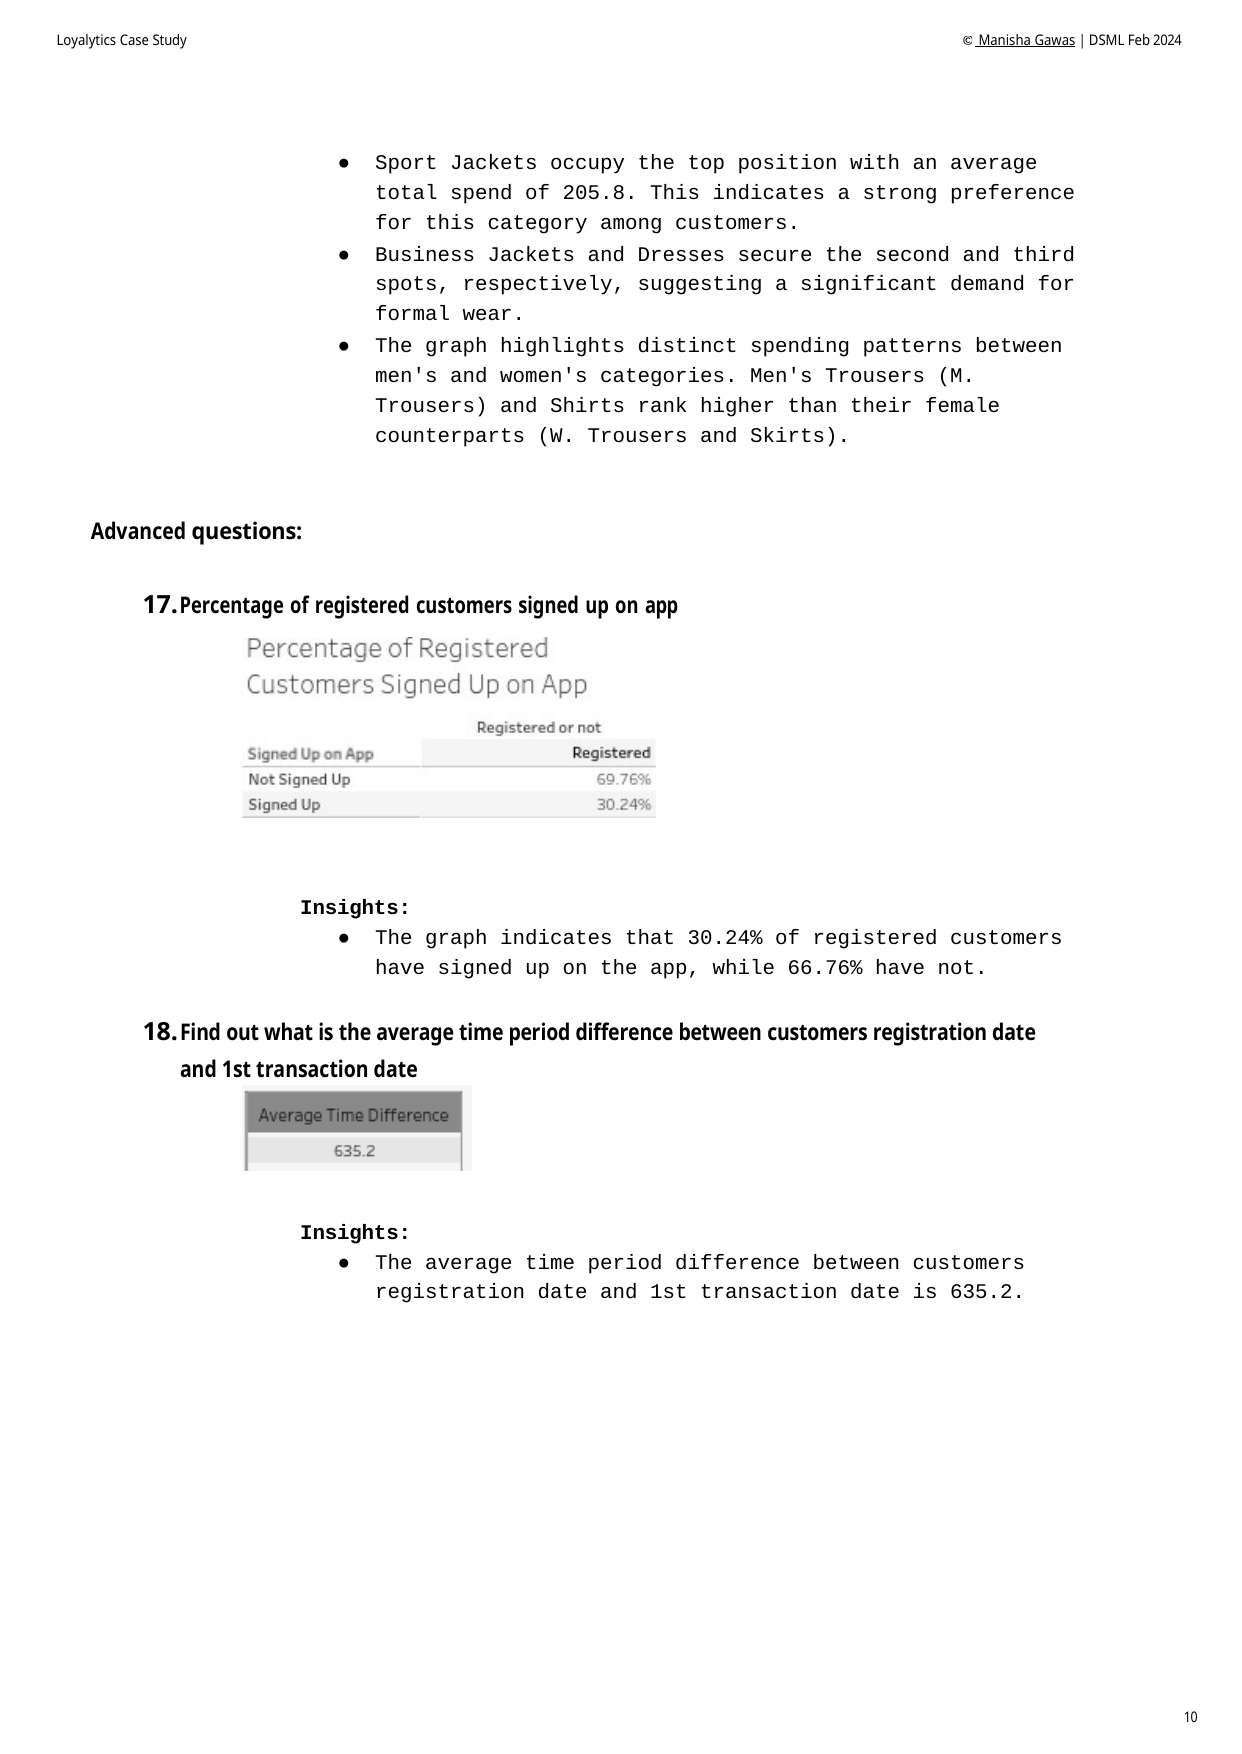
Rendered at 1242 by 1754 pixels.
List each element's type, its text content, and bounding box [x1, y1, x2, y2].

subtitle Find out what is the average time period difference between customers registration date and 1st transaction date [142, 1014, 1077, 1084]
list Sport Jackets occupy the top position with an average total spend of 205.8. This indicates a strong preference for this category among customers. [337, 150, 1075, 235]
list The average time period difference between customers registration date and 1st transaction date is 635.2. [337, 1250, 1025, 1305]
picture [242, 1085, 472, 1171]
picture [242, 637, 657, 818]
list Percentage of registered customers signed up on app [142, 587, 1223, 621]
list The graph highlights distinct spending patterns between men's and women's categories. Men's Trousers (M. Trousers) and Shirts rank higher than their female counterparts (W. Trousers and Skirts). [337, 333, 1062, 448]
subtitle Advanced questions: [91, 515, 1223, 546]
list The graph indicates that 30.24% of registered customers have signed up on the app, while 66.76% have not. [337, 925, 1062, 980]
subtitle Insights: [300, 897, 1223, 921]
picture [963, 36, 973, 45]
subtitle Insights: [300, 1222, 1223, 1246]
list Business Jackets and Dresses secure the second and third spots, respectively, suggesting a significant demand for formal wear. [337, 241, 1075, 327]
